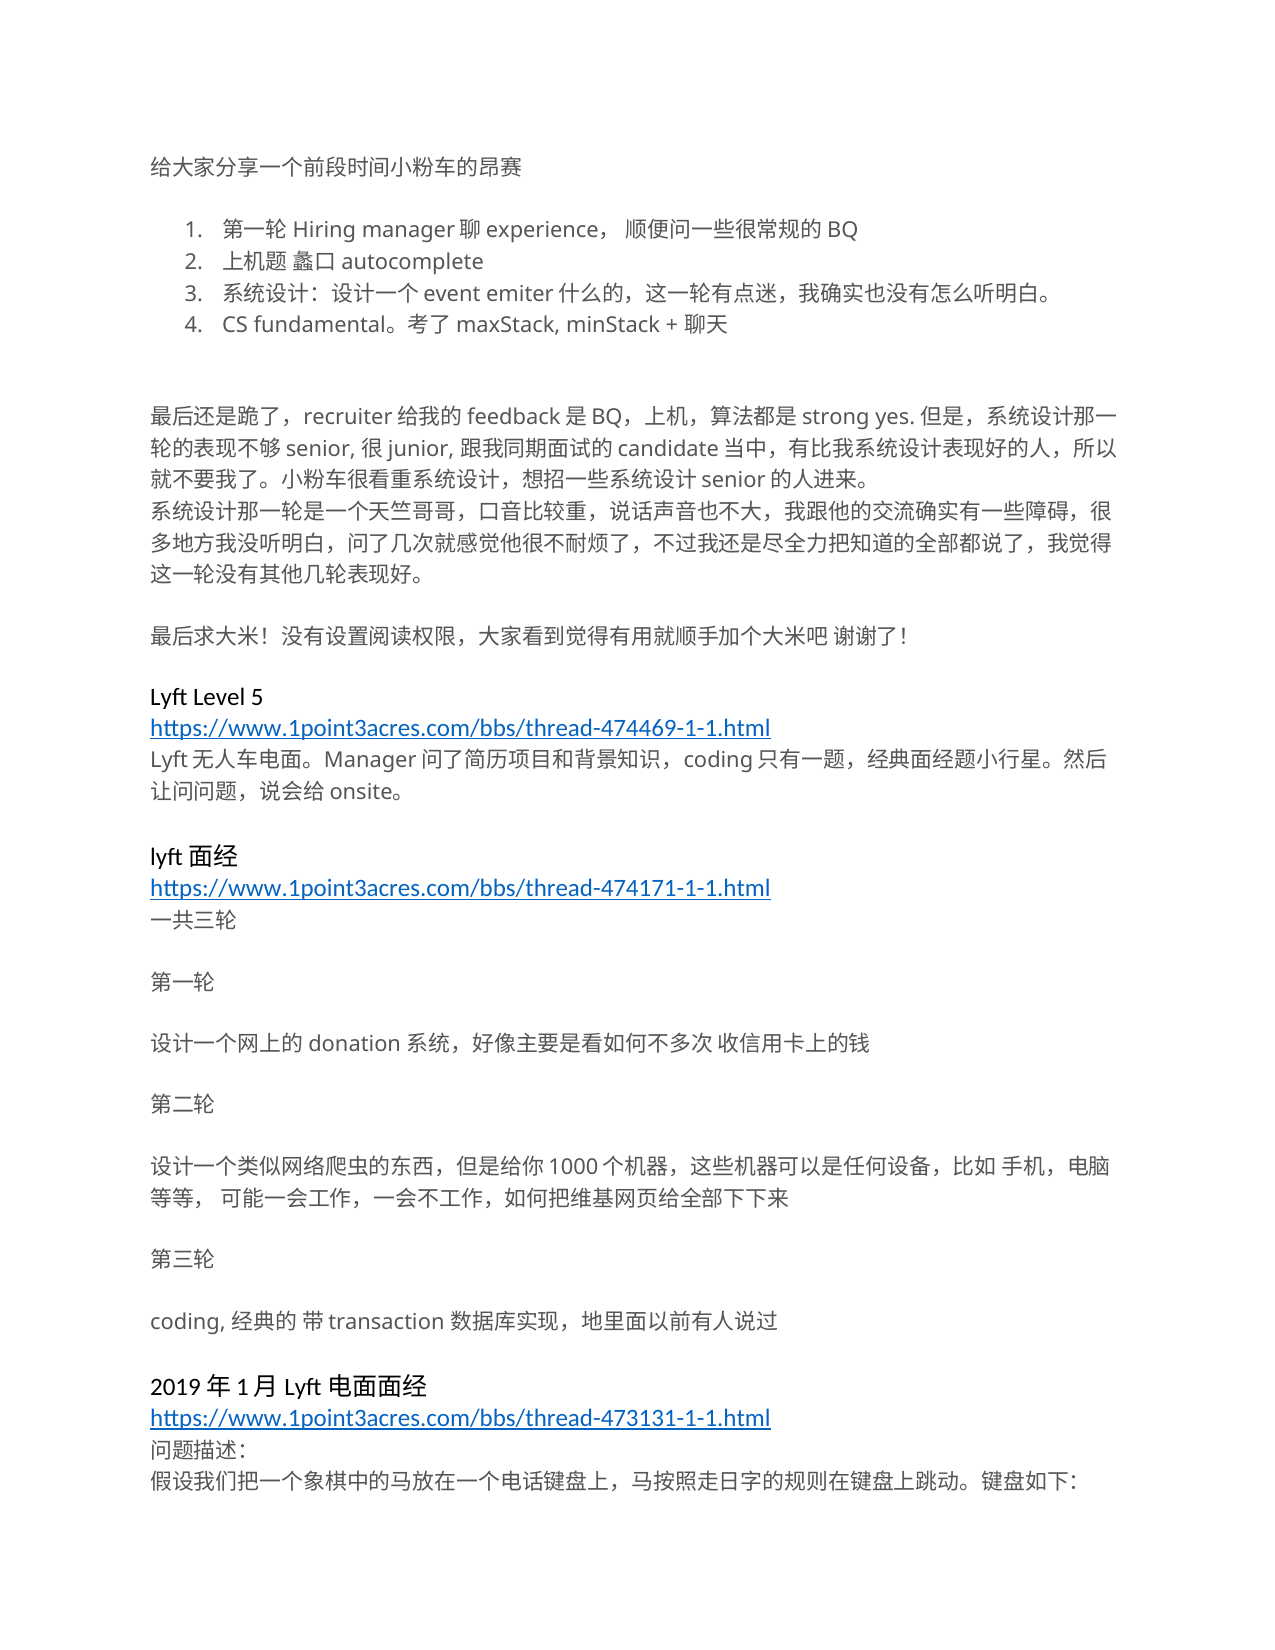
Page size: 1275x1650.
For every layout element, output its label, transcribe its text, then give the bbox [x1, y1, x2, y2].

list 上机题 蠡口 autocomplete [184, 244, 1125, 276]
list 第一轮 Hiring manager聊experience， 顺便问一些很常规的BQ [184, 212, 1125, 244]
text 2019年1月 Lyft 电面面经 [150, 1366, 1125, 1402]
list CS fundamental。考了maxStack, minStack + 聊天 [184, 307, 1125, 339]
text https://www.1point3acres.com/bbs/thread-473131-1-1.html [150, 1402, 1125, 1433]
text 给大家分享一个前段时间小粉车的昂赛 [150, 150, 1125, 212]
text lyft 面经 [150, 836, 1125, 872]
text Lyft无人车电面。Manager问了简历项目和背景知识，coding只有一题，经典面经题小行星。然后让问问题，说会给onsite。 [414, 742, 1125, 806]
list 系统设计：设计一个event emiter什么的，这一轮有点迷，我确实也没有怎么听明白。 [184, 276, 1125, 307]
text 一共三轮 第一轮 设计一个网上的 donation 系统，好像主要是看如何不多次 收信用卡上的钱 第二轮 设计一个类似网络爬虫的东西，但是给你1000个机器，这些机器可以是任何设备，比如 手机，电脑 等等， 可能一会工作，一会不工作，如何把维基网页给全部下下来 第三轮 coding, 经典的 带transacti‍‌‌‍‍‍‌‌‌‌‌‌‍‍on 数据库实现，地里面以前有人说过 [150, 903, 1125, 1335]
text https://www.1point3acres.com/bbs/thread-474469-1-1.html [150, 712, 1125, 742]
text https://www.1point3acres.com/bbs/thread-474171-1-1.html [150, 872, 1125, 903]
text 问题描述： 假设我们把一个象棋中的马放在一个电话键盘上，马按照走日字的规则在键盘上跳动。键盘如下： 1 2 3 4 5 6 7 8 9 0 [259, 1433, 1125, 1496]
text Lyft Level 5 [150, 681, 1125, 712]
